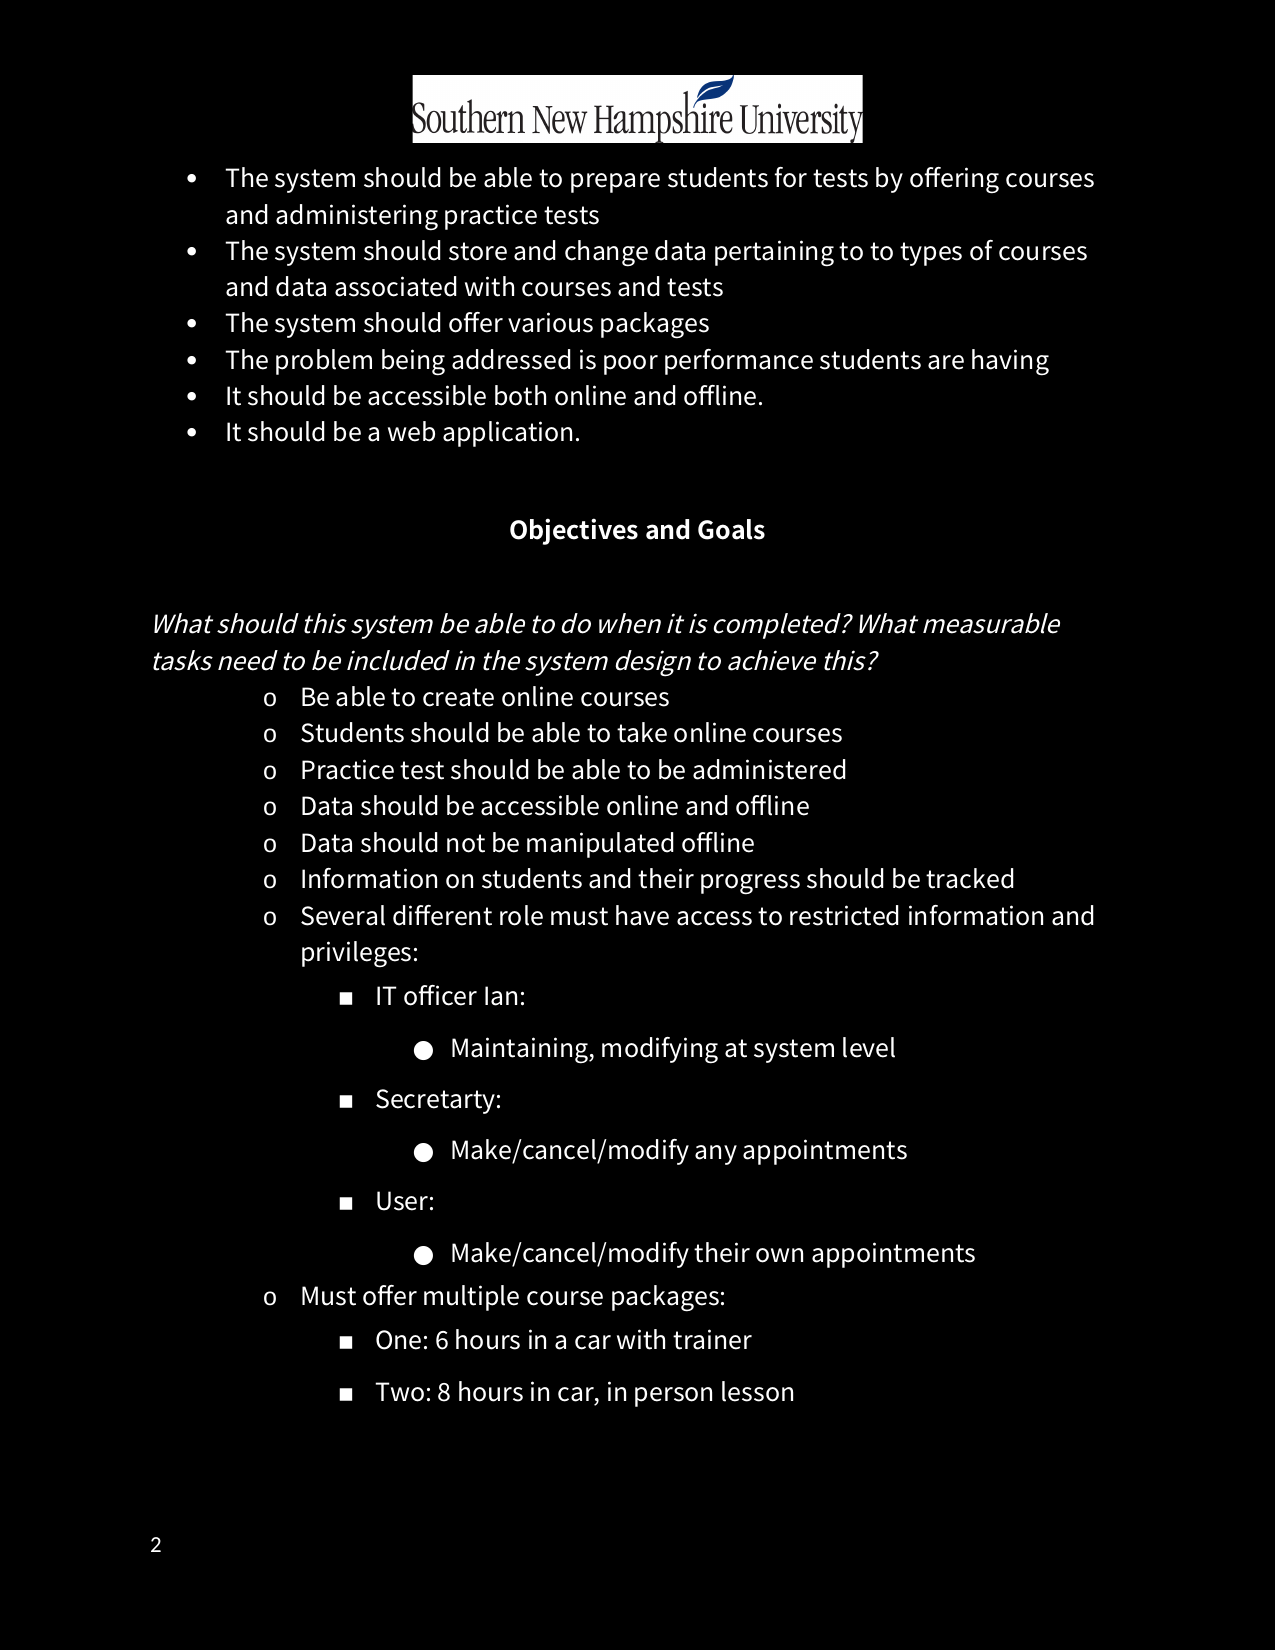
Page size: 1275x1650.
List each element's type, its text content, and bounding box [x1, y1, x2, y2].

list Several different role must have access to restricted information and privileges: [262, 896, 1125, 969]
list User: [337, 1174, 1125, 1225]
list Be able to create online courses [262, 677, 1125, 714]
subtitle Objectives and Goals [150, 510, 1125, 546]
list The problem being addressed is poor performance students are having [187, 340, 1125, 376]
text What should this system be able to do when it is completed? What measurable tasks need to be included in the system design to achieve this? [150, 605, 1125, 677]
list IT officer Ian: [337, 969, 1125, 1020]
list The system should offer various packages [187, 304, 1125, 340]
list It should be a web application. [187, 413, 1125, 449]
list Practice test should be able to be administered [262, 750, 1125, 787]
picture [412, 75, 863, 143]
list Two: 8 hours in car, in person lesson [337, 1364, 1125, 1415]
list Maintaining, modifying at system level [412, 1020, 1125, 1071]
list The system should be able to prepare students for tests by offering courses and administering practice tests [187, 159, 1125, 231]
list Secretarty: [337, 1071, 1125, 1123]
list Data should not be manipulated offline [262, 823, 1125, 860]
list Students should be able to take online courses [262, 714, 1125, 750]
list Data should be accessible online and offline [262, 787, 1125, 823]
list The system should store and change data pertaining to to types of courses and data associated with courses and tests [187, 231, 1125, 304]
list It should be accessible both online and offline. [187, 376, 1125, 413]
list Must offer multiple course packages: [262, 1276, 1125, 1313]
list One: 6 hours in a car with trainer [337, 1313, 1125, 1364]
list Make/cancel/modify any appointments [412, 1123, 1125, 1174]
list Information on students and their progress should be tracked [262, 860, 1125, 896]
list Make/cancel/modify their own appointments [412, 1225, 1125, 1276]
